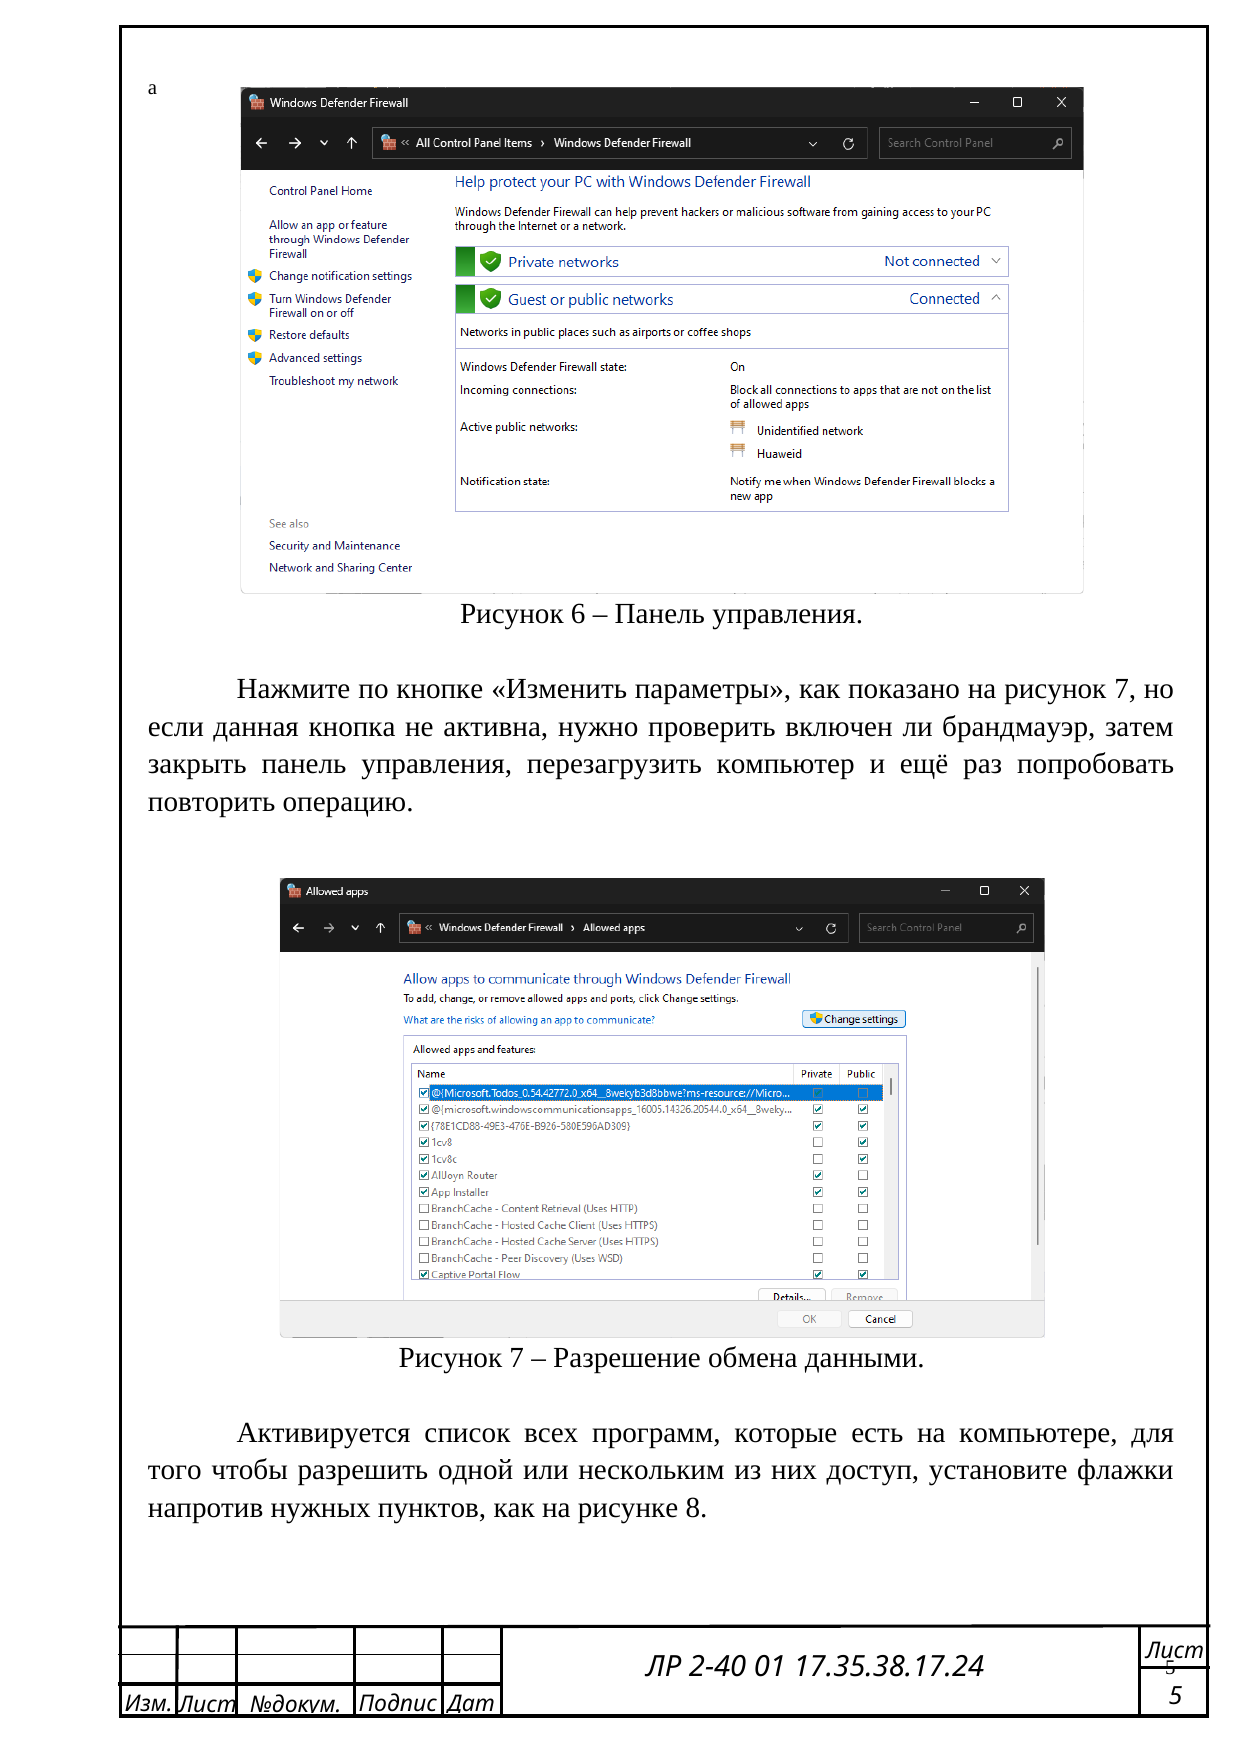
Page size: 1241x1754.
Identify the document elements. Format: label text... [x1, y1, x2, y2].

text Активируется список всех программ, которые есть на компьютере, для того чтобы разрешить одной или нескольким из них доступ, установите флажки напротив нужных пунктов, как на рисунке 8. [148, 1412, 1175, 1525]
text Нажмите по кнопке «Изменить параметры», как показано на рисунок 7, но если данная кнопка не активна, нужно проверить включен ли брандмауэр, затем закрыть панель управления, перезагрузить компьютер и ещё раз попробовать повторить операцию. [148, 669, 1175, 819]
picture [240, 87, 1084, 594]
picture [279, 878, 1045, 1338]
